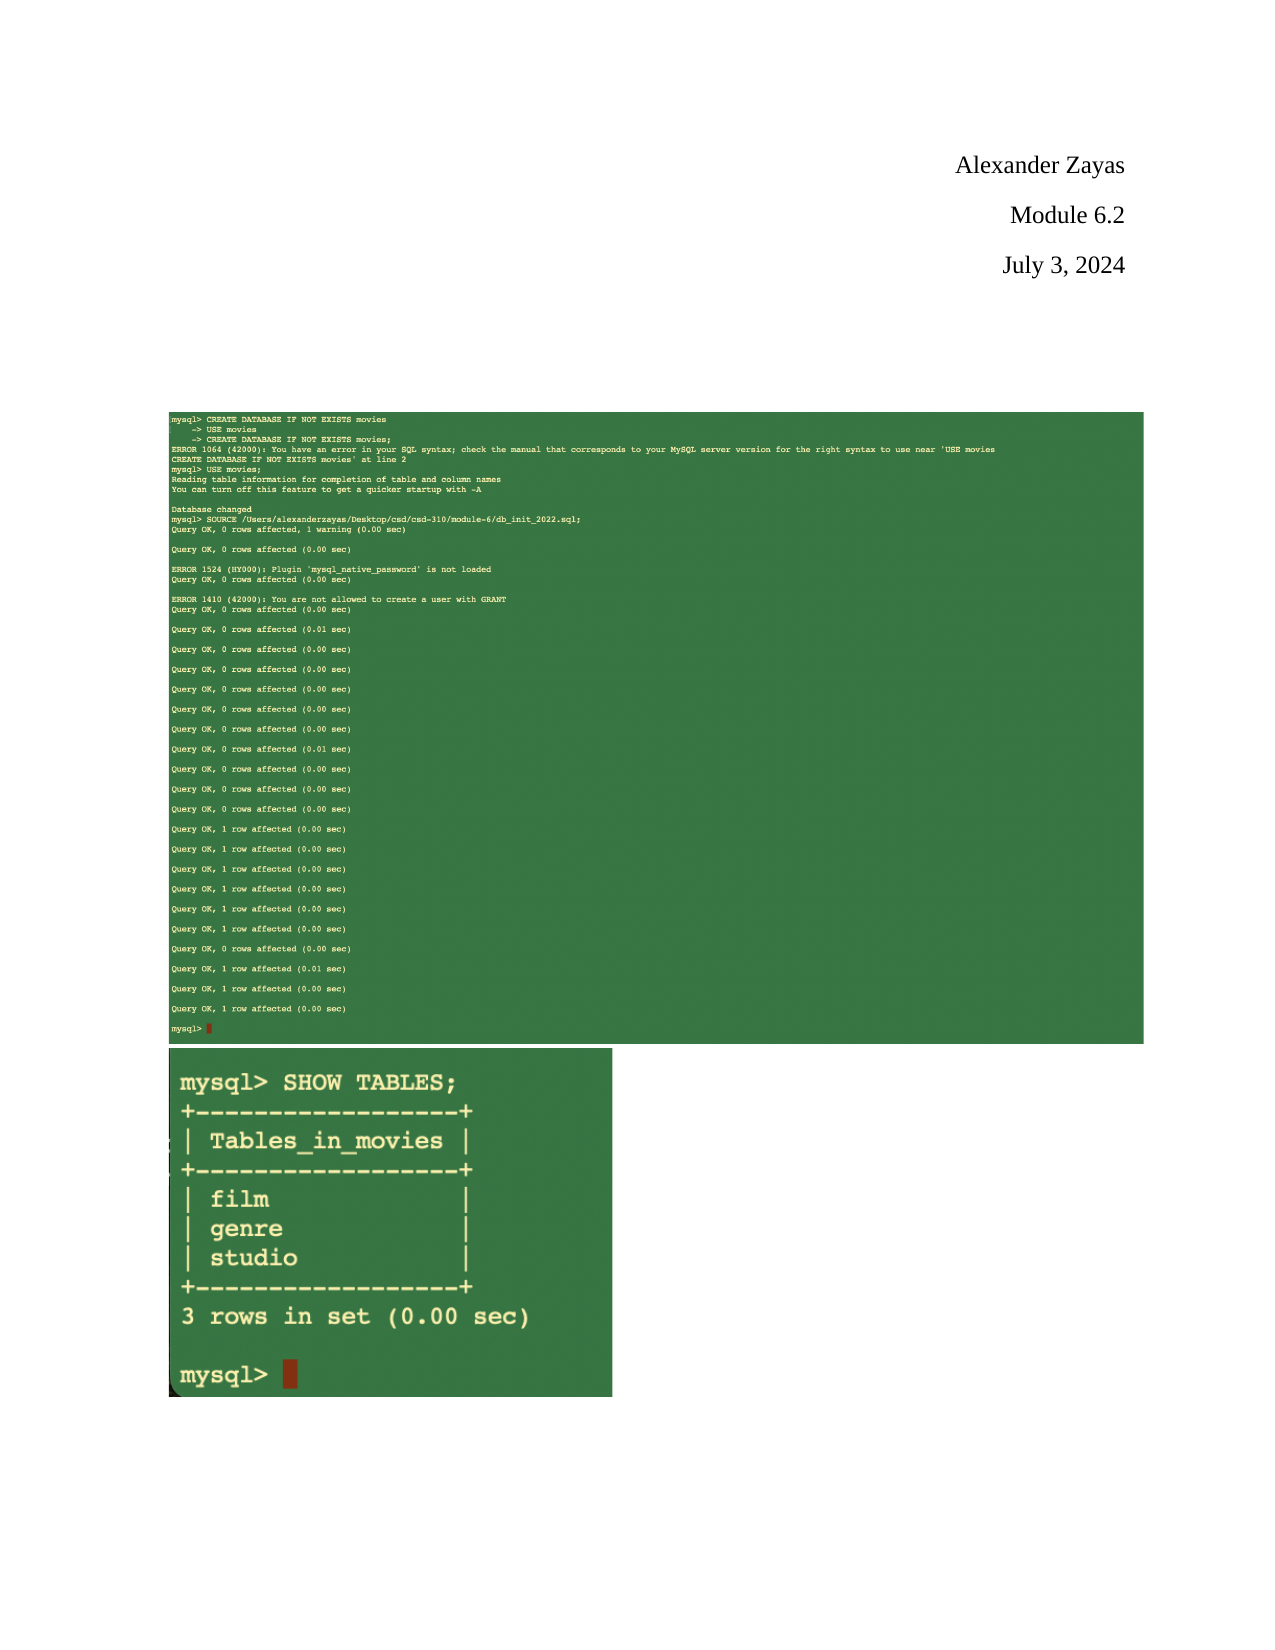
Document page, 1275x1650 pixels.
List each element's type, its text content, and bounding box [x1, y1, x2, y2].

text Alexander Zayas [150, 150, 1125, 179]
text Module 6.2 [150, 200, 1125, 229]
text July 3, 2024 [150, 250, 1125, 279]
